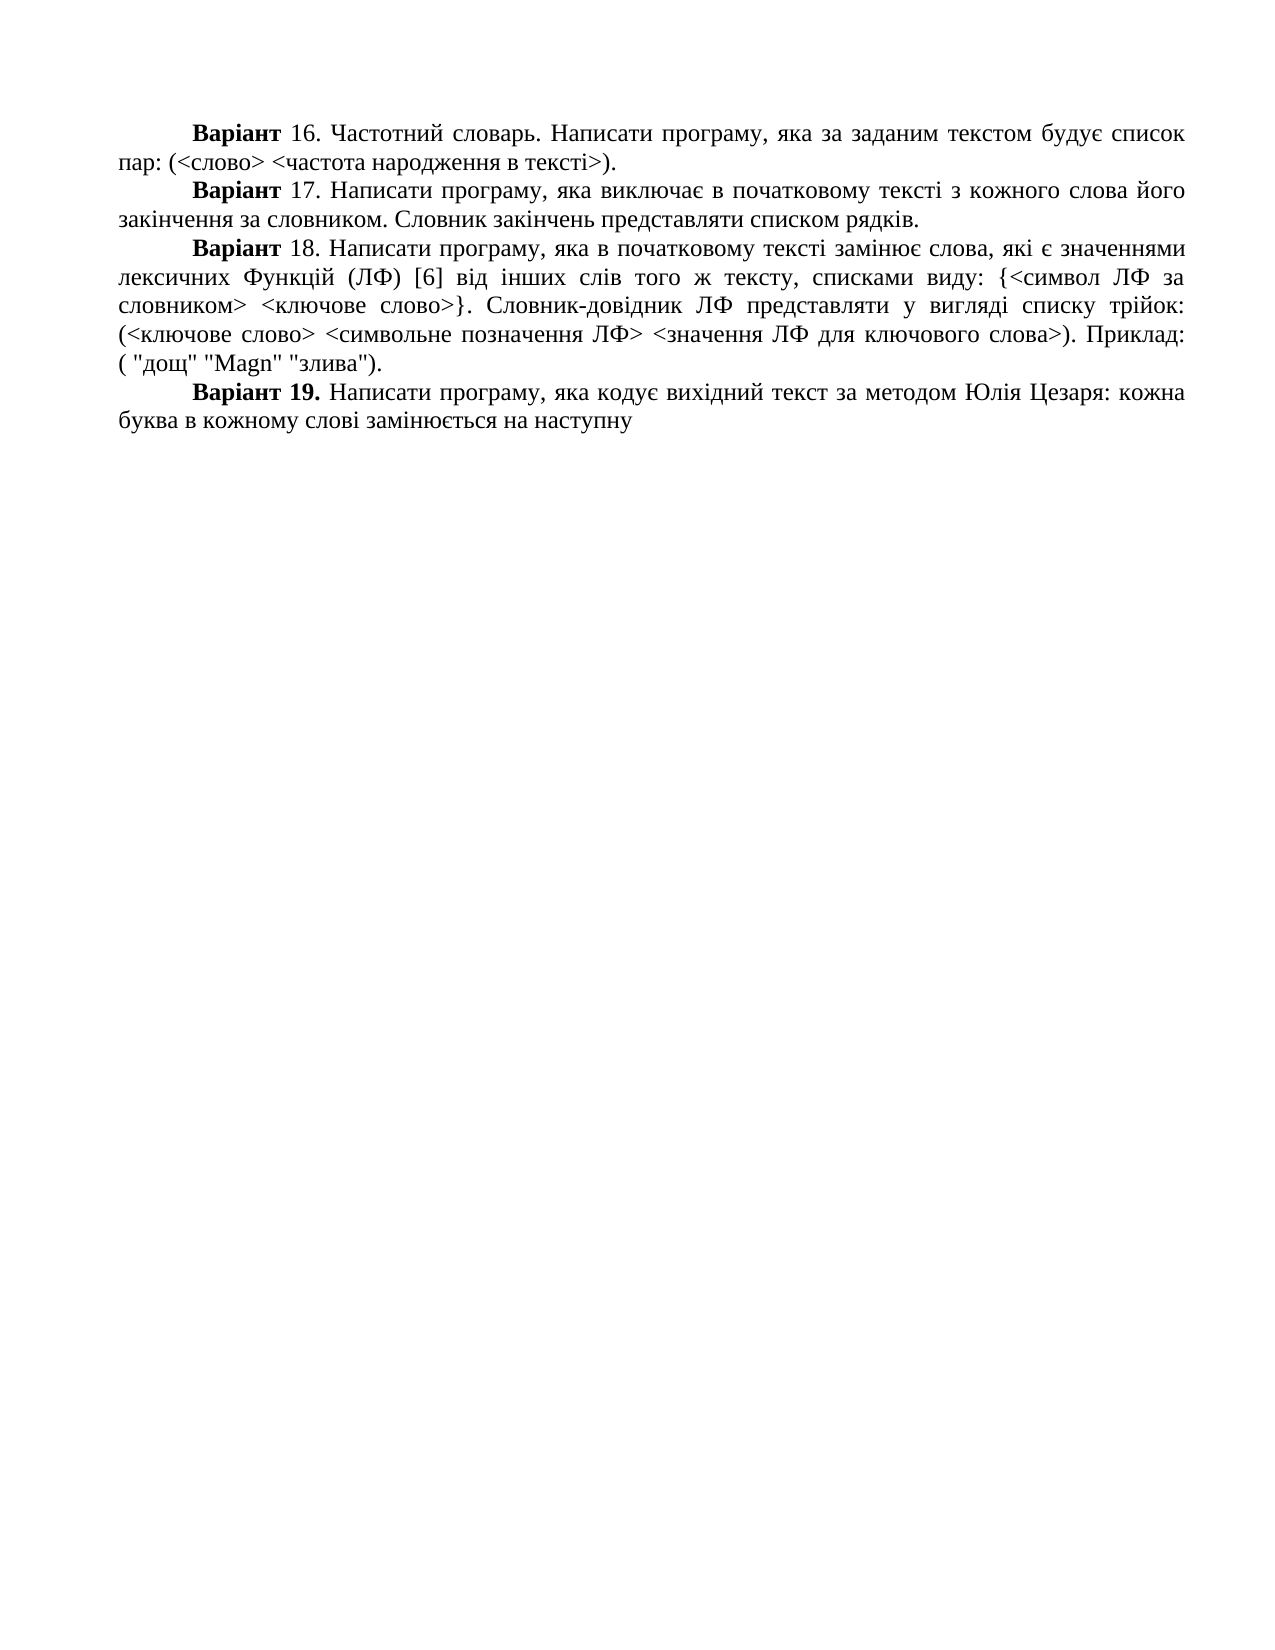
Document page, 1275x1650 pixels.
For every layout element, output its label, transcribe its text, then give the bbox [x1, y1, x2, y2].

text Варіант 19. Написати програму, яка кодує вихідний текст за методом Юлія Цезаря: кожна буква в кожному слові замінюється на наступну [118, 377, 1186, 434]
text Варіант 16. Частотний словарь. Написати програму, яка за заданим текстом будує список пар: (<слово> <частота народження в тексті>). [118, 118, 1186, 176]
text Варіант 18. Написати програму, яка в початковому тексті замінює слова, які є значеннями лексичних Функцій (ЛФ) [6] від інших слів того ж тексту, списками виду: {<символ ЛФ за словником> <ключове слово>}. Словник-довідник ЛФ представляти у вигляді списку трійок: (<ключове слово> <символьне позначення ЛФ> <значення ЛФ для ключового слова>). Приклад: ( "дощ" "Magn" "злива"). [118, 233, 1186, 377]
text Варіант 17. Написати програму, яка виключає в початковому тексті з кожного слова його закінчення за словником. Словник закінчень представляти списком рядків. [118, 176, 1186, 233]
